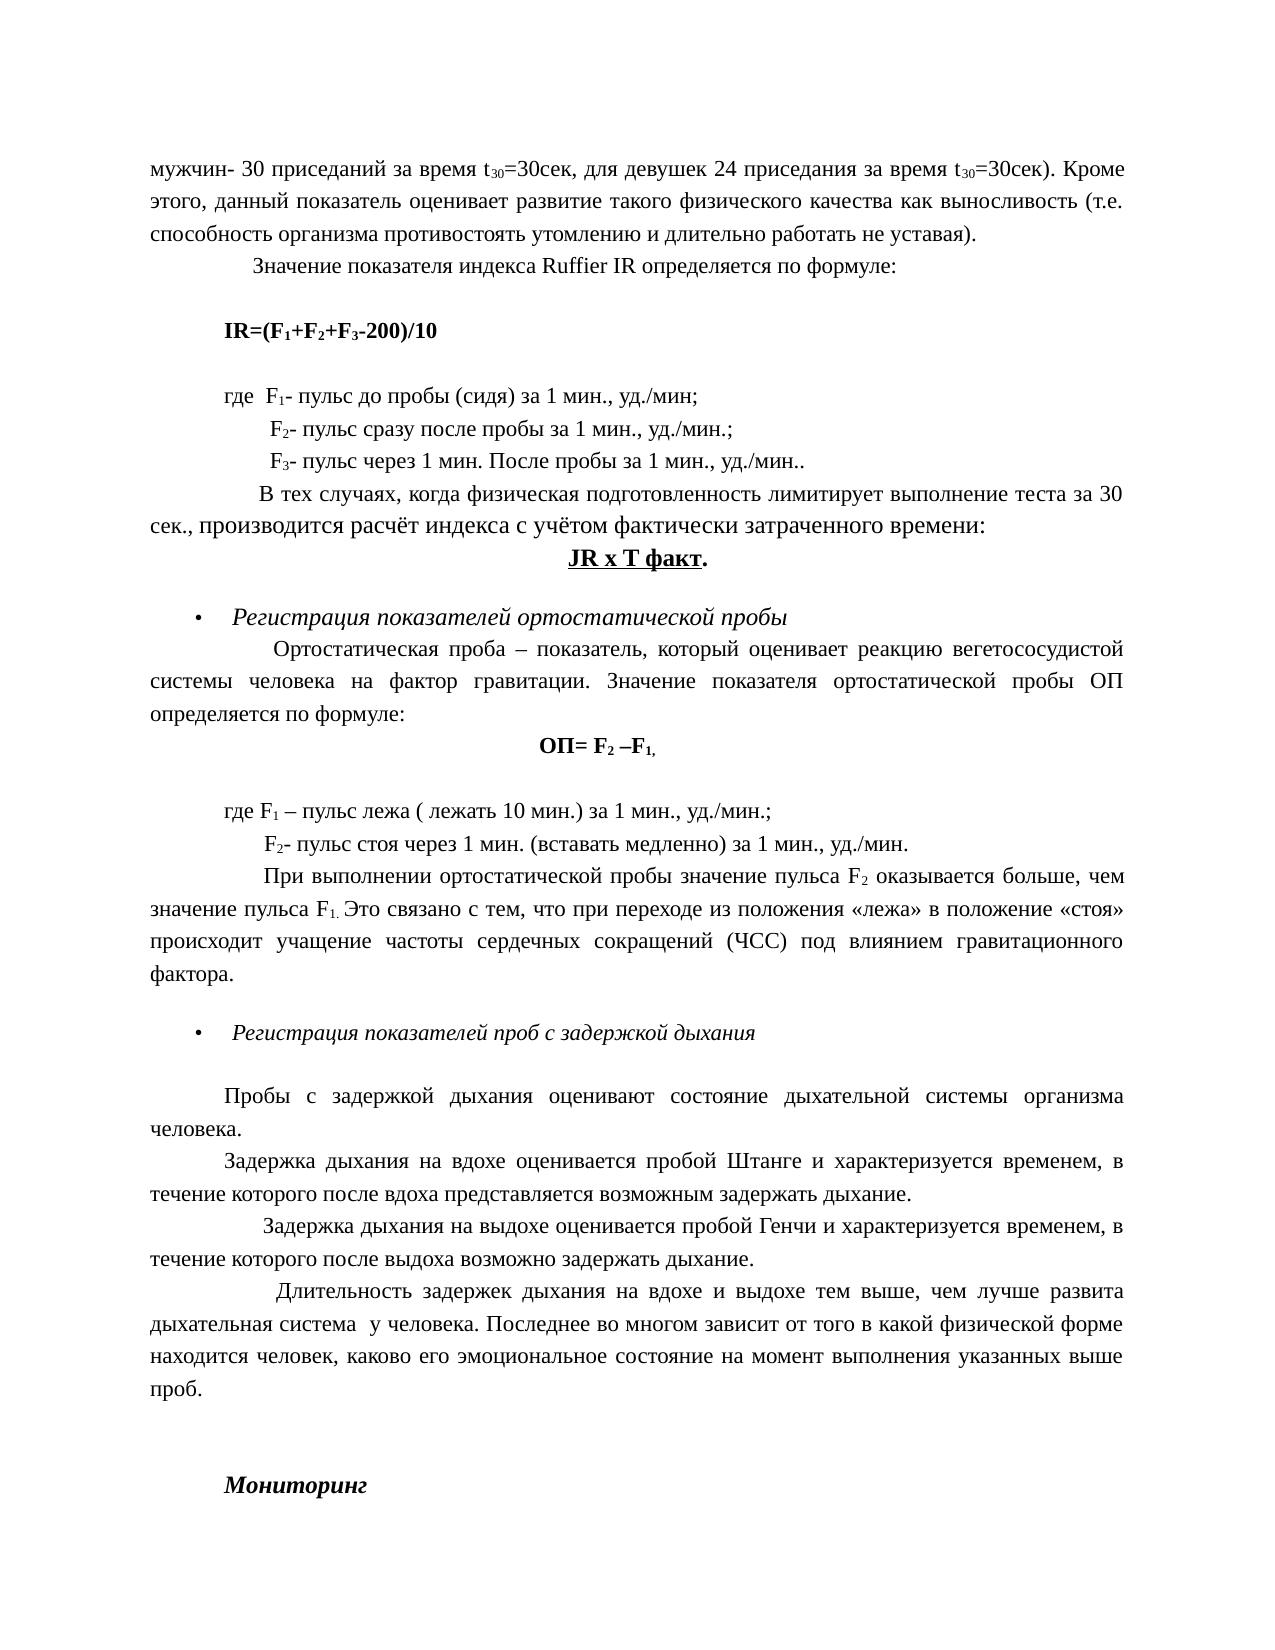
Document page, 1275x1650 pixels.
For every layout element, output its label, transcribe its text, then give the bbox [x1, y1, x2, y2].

list Регистрация показателей проб с задержкой дыхания [194, 1020, 1125, 1045]
text JR x T факт. [150, 540, 1125, 572]
text Ортостатическая проба – показатель, который оценивает реакцию вегетососудистой системы человека на фактор гравитации. Значение показателя ортостатической пробы ОП определяется по формуле: [150, 630, 1125, 727]
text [150, 150, 1125, 247]
text ОП= F2 –F1, [150, 727, 1125, 760]
text F2- пульс сразу после пробы за 1 мин., уд./мин.; [150, 410, 1125, 442]
text Задержка дыхания на выдохе оценивается пробой Генчи и характеризуется временем, в течение которого после выдоха возможно задержать дыхание. [150, 1207, 1125, 1272]
text F3- пульс через 1 мин. После пробы за 1 мин., уд./мин.. [150, 442, 1125, 475]
text В тех случаях, когда физическая подготовленность лимитирует выполнение теста за 30 сек., производится расчёт индекса с учётом фактически затраченного времени: [150, 475, 1125, 540]
text Мониторинг [150, 1467, 1125, 1500]
text где F1- пульс до пробы (сидя) за 1 мин., уд./мин; [150, 377, 1125, 410]
text где F1 – пульс лежа ( лежать 10 мин.) за 1 мин., уд./мин.; [150, 792, 1125, 825]
text Задержка дыхания на вдохе оценивается пробой Штанге и характеризуется временем, в течение которого после вдоха представляется возможным задержать дыхание. [150, 1142, 1125, 1207]
text Пробы с задержкой дыхания оценивают состояние дыхательной системы организма человека. [150, 1077, 1125, 1142]
text Значение показателя индекса Ruffier IR определяется по формуле: [150, 247, 1125, 280]
text IR=(F1+F2+F3-200)/10 [150, 312, 1125, 345]
text F2- пульс стоя через 1 мин. (вставать медленно) за 1 мин., уд./мин. [150, 825, 1125, 857]
text При выполнении ортостатической пробы значение пульса F2 оказывается больше, чем значение пульса F1. Это связано с тем, что при переходе из положения «лежа» в положение «стоя» происходит учащение частоты сердечных сокращений (ЧСС) под влиянием гравитационного фактора. [150, 857, 1125, 987]
text Длительность задержек дыхания на вдохе и выдохе тем выше, чем лучше развита дыхательная система у человека. Последнее во многом зависит от того в какой физической форме находится человек, каково его эмоциональное состояние на момент выполнения указанных выше проб. [150, 1272, 1125, 1402]
list Регистрация показателей ортостатической пробы [194, 605, 1125, 630]
